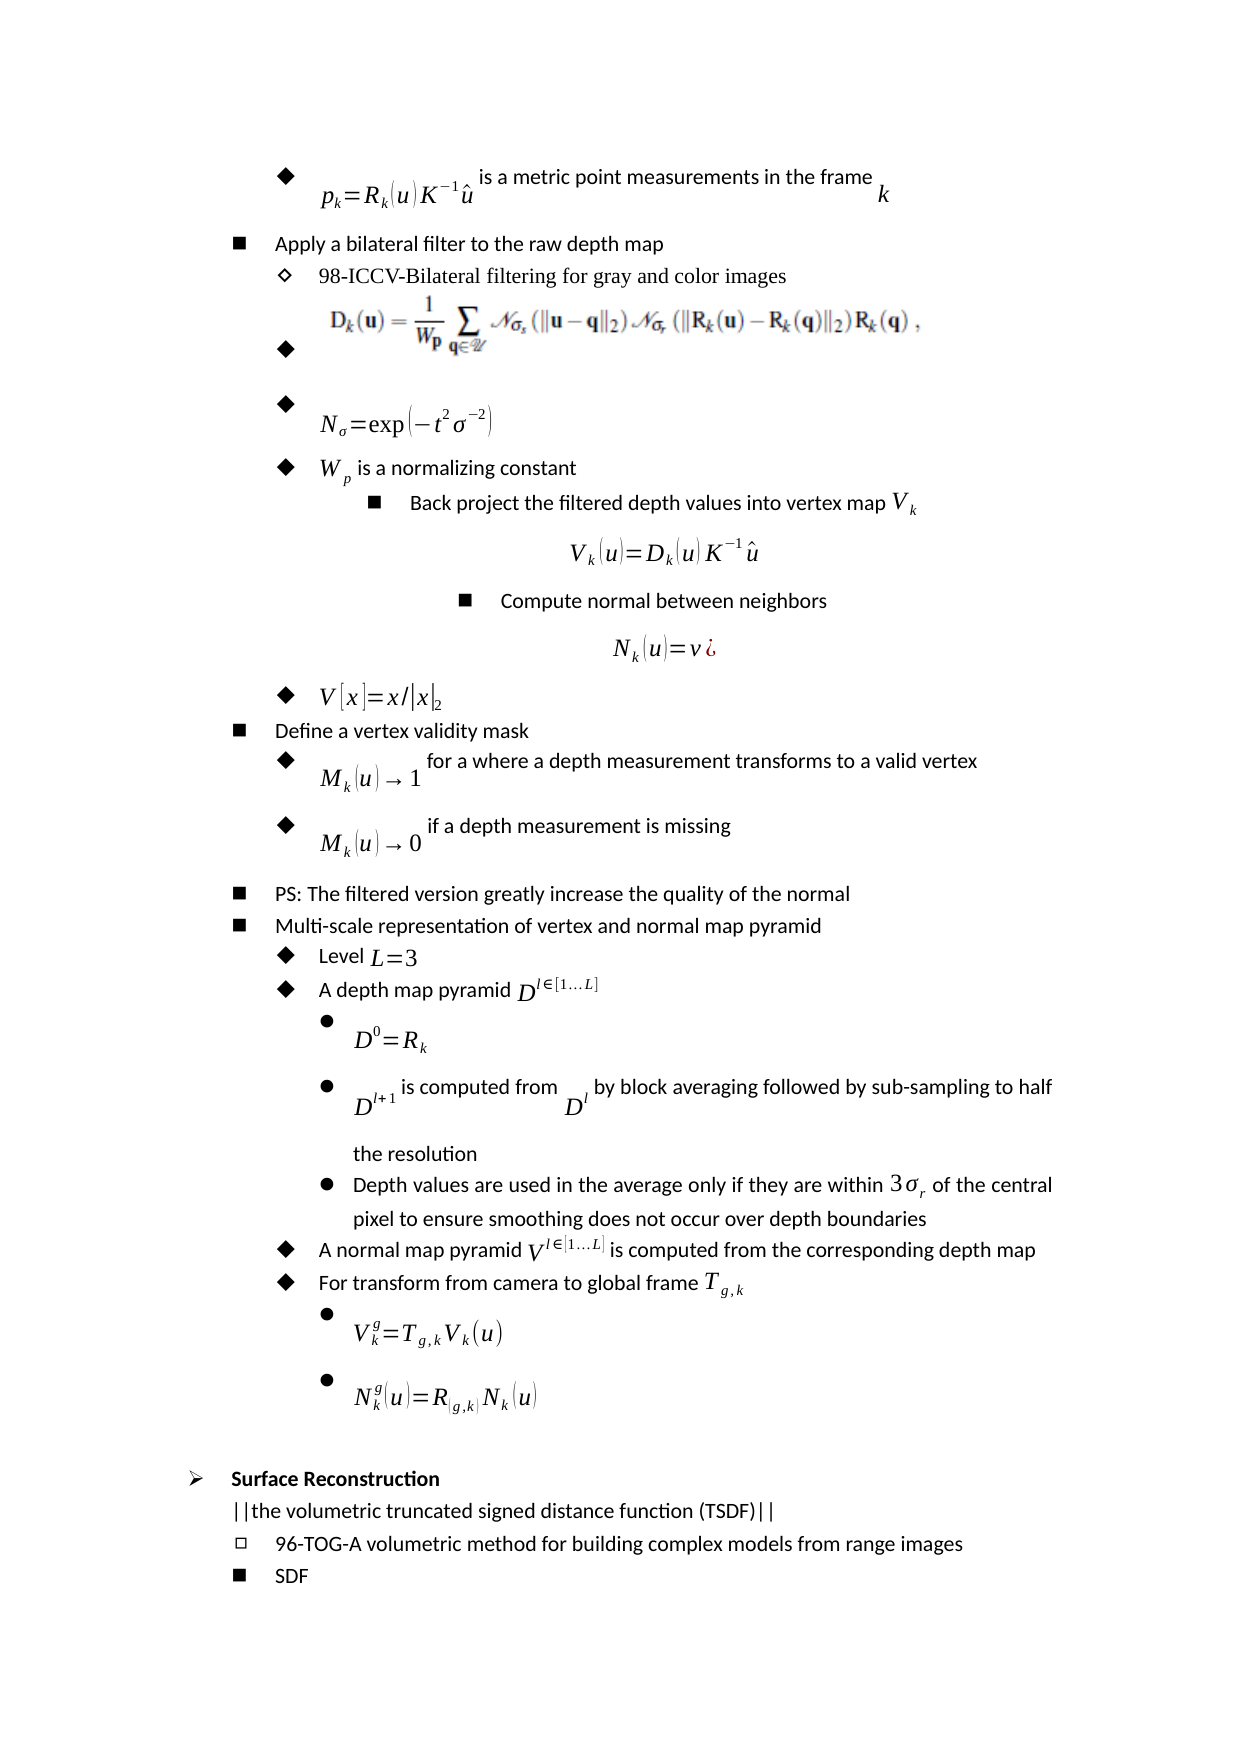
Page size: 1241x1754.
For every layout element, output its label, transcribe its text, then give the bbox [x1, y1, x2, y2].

subtitle For transform from camera to global frame [275, 1267, 1053, 1299]
subtitle Depth values are used in the average only if they are within of the central pixel to ensure smoothing does not occur over depth boundaries [319, 1169, 1053, 1234]
subtitle Compute normal between neighbors [231, 584, 1053, 682]
subtitle Surface Reconstruction [187, 1462, 1053, 1494]
subtitle PS: The filtered version greatly increase the quality of the normal [231, 877, 1053, 909]
subtitle Level [275, 942, 1053, 974]
subtitle A normal map pyramid is computed from the corresponding depth map [275, 1234, 1053, 1267]
subtitle 96-TOG-A volumetric method for building complex models from range images [231, 1527, 1053, 1559]
subtitle if a depth measurement is missing [275, 812, 1053, 877]
subtitle is a metric point measurements in the frame [275, 162, 1053, 227]
subtitle for a where a depth measurement transforms to a valid vertex [275, 747, 1053, 812]
subtitle ||the volumetric truncated signed distance function (TSDF)|| [187, 1494, 1053, 1527]
subtitle SDF [231, 1559, 1053, 1592]
subtitle A depth map pyramid [275, 974, 1053, 1007]
subtitle is a normalizing constant [275, 454, 1053, 487]
subtitle Back project the filtered depth values into vertex map [231, 487, 1053, 584]
subtitle Define a vertex validity mask [231, 714, 1053, 747]
subtitle Multi-scale representation of vertex and normal map pyramid [231, 909, 1053, 942]
subtitle 98-ICCV-Bilateral filtering for gray and color images [275, 259, 1053, 292]
subtitle is computed from by block averaging followed by sub-sampling to half the resolution [319, 1072, 1053, 1169]
subtitle Apply a bilateral filter to the raw depth map [231, 227, 1053, 259]
picture [318, 292, 922, 358]
